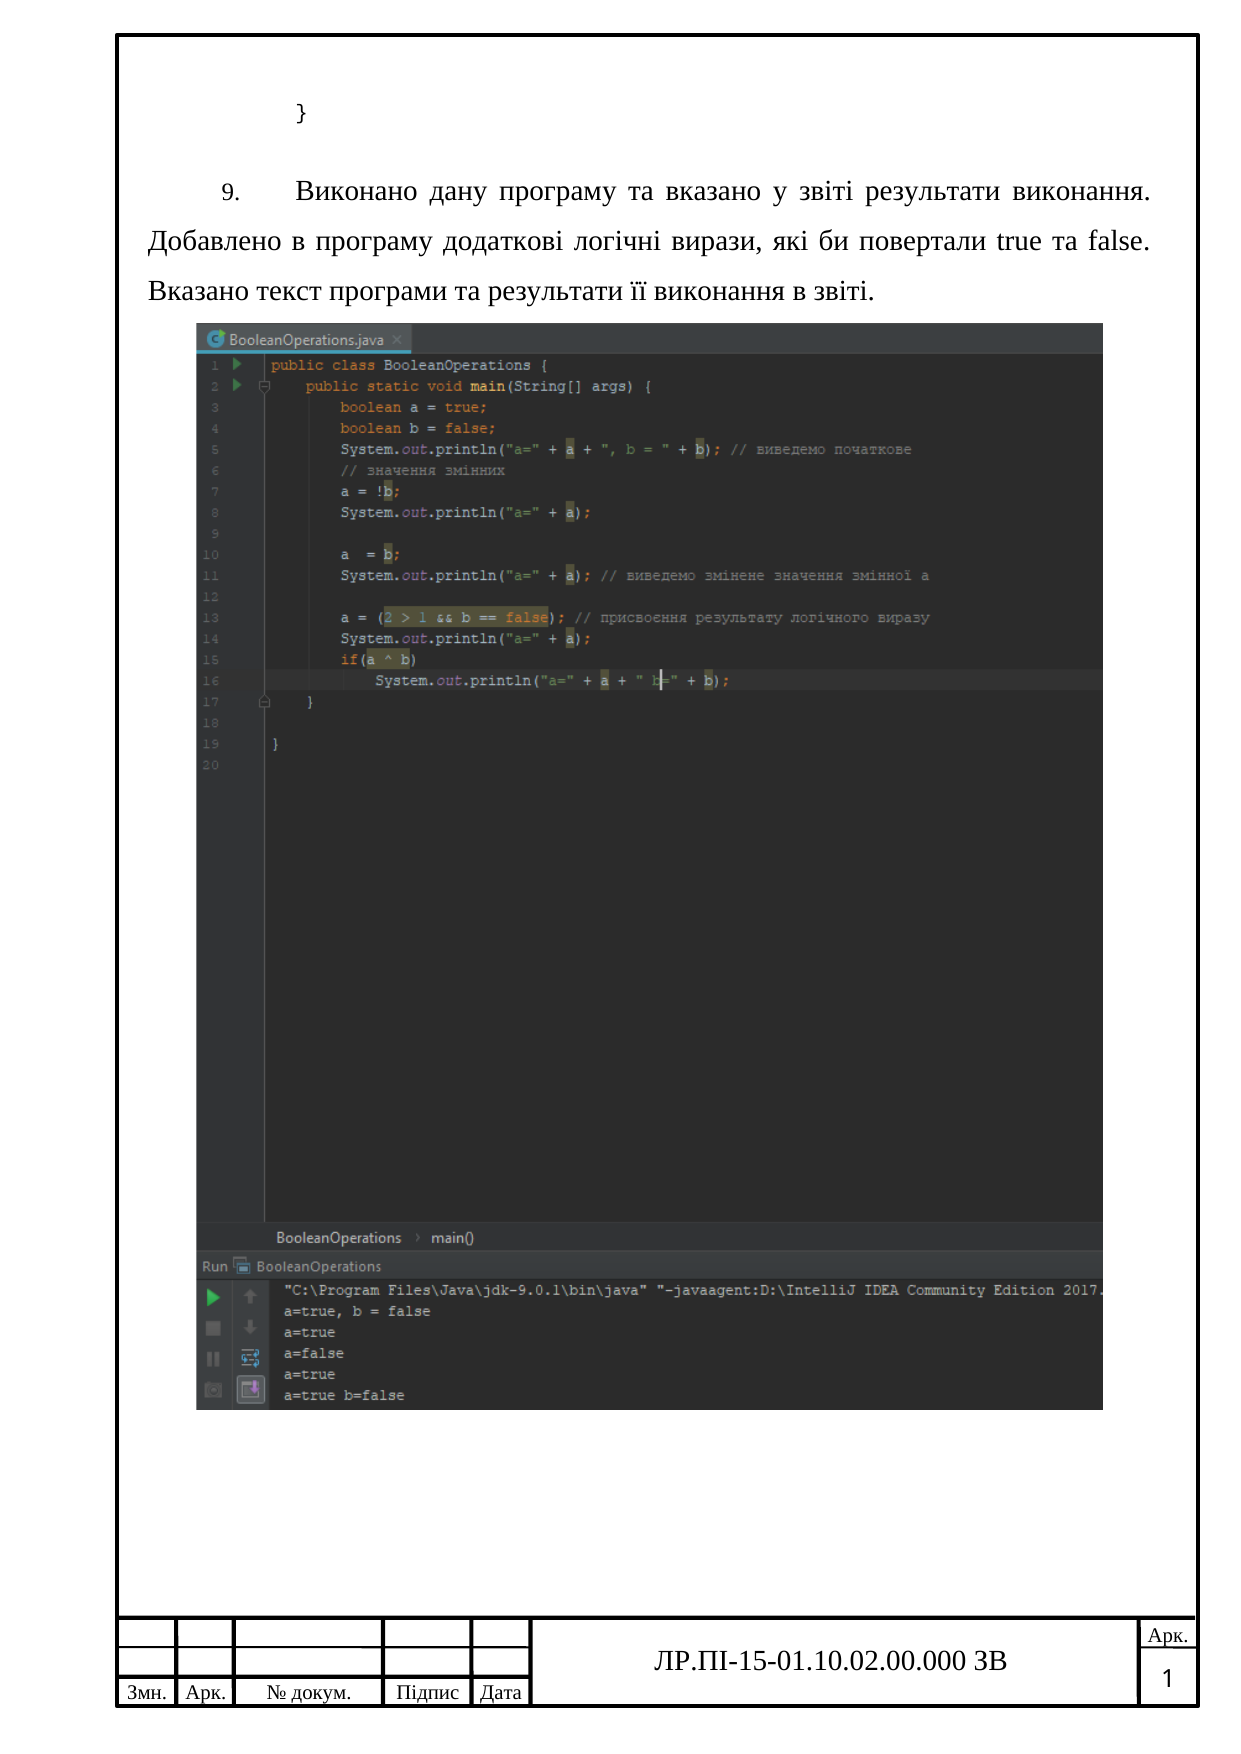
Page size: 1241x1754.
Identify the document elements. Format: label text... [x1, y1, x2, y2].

picture [196, 323, 1103, 1410]
list Виконано дану програму та вказано у звіті результати виконання. Добавлено в програму додаткові логічні вирази, які би повертали true та false. Вказано текст програми та результати її виконання в звіті. [148, 173, 1152, 307]
text } [148, 102, 1152, 125]
